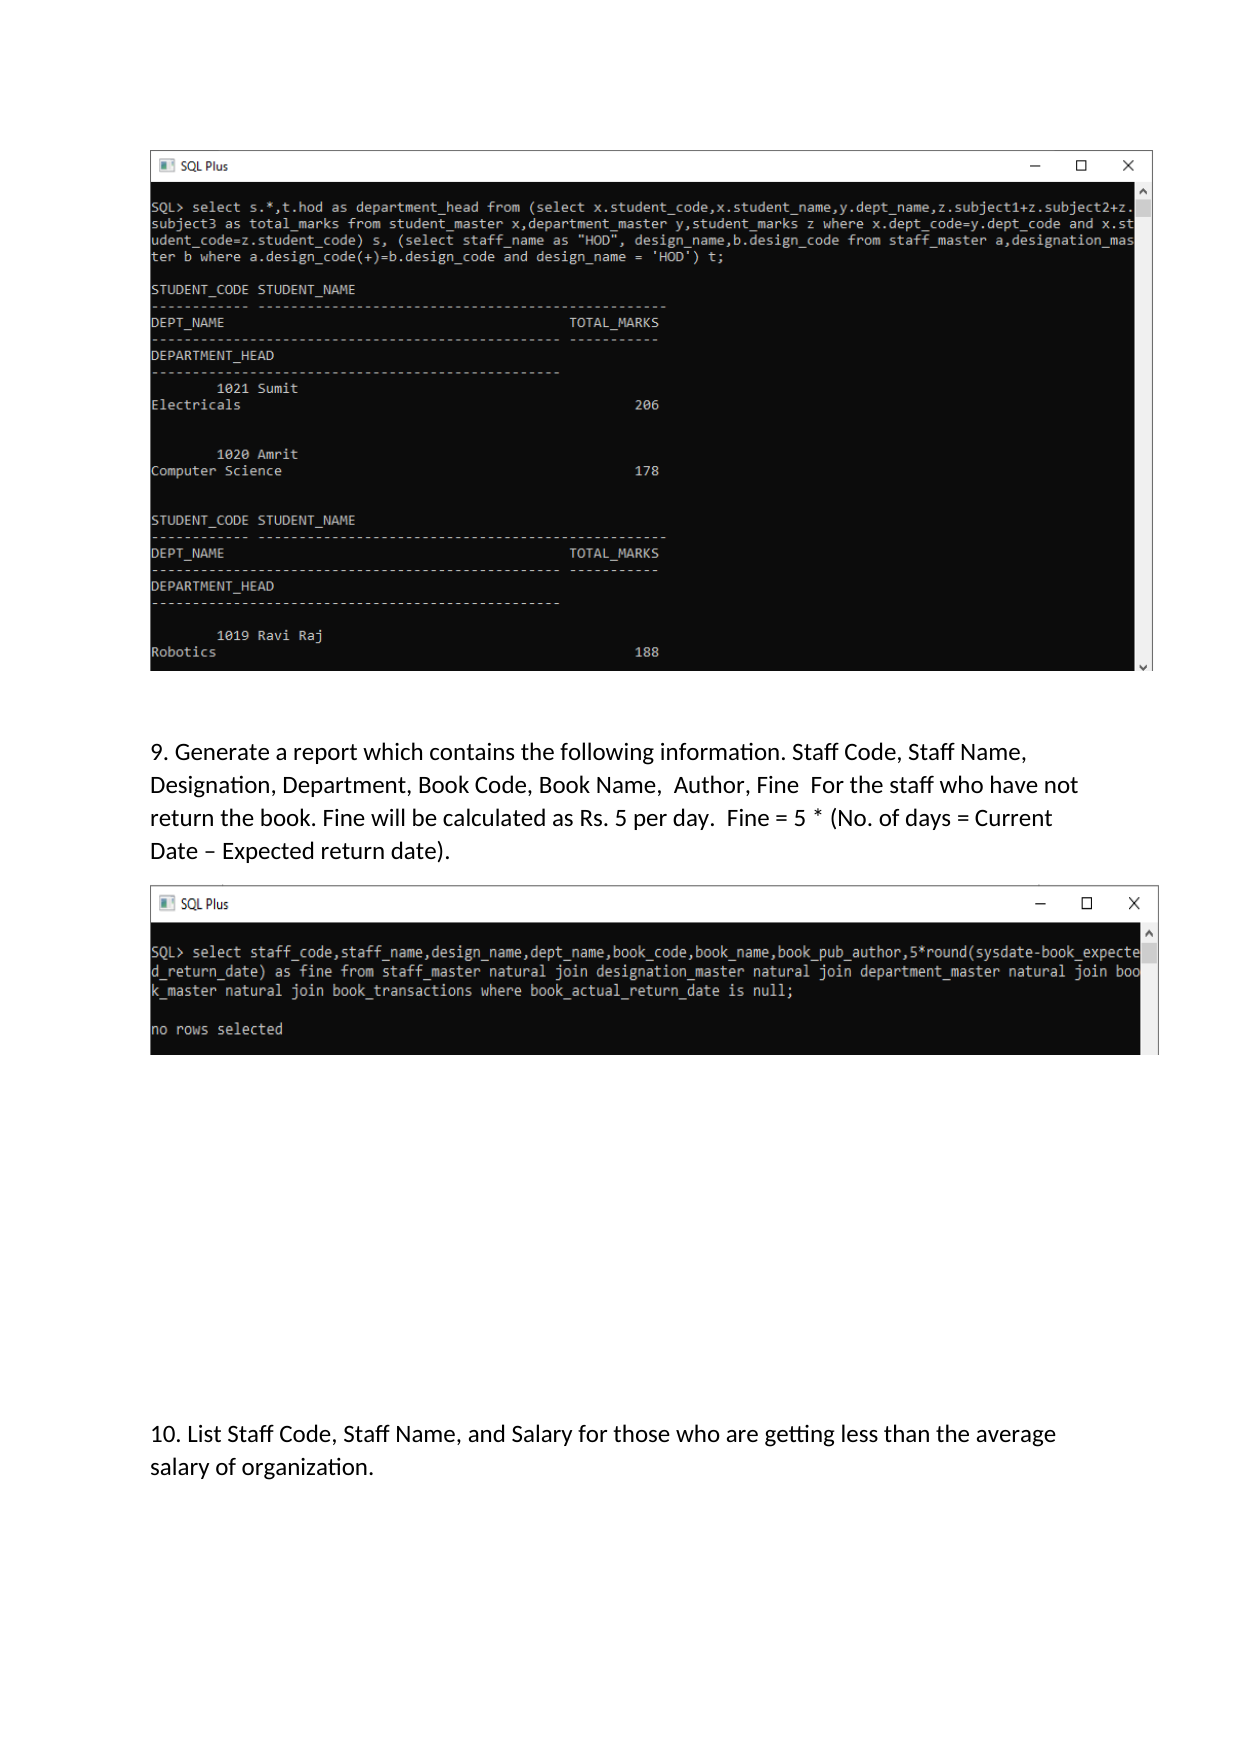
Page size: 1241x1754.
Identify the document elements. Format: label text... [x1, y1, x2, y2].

text 9. Generate a report which contains the following information. Staff Code, Staff Name, Designation, Department, Book Code, Book Name, Author, Fine For the staff who have not return the book. Fine will be calculated as Rs. 5 per day. Fine = 5 * (No. of days = Current Date – Expected return date). [150, 736, 1090, 865]
picture [150, 150, 1154, 671]
picture [150, 884, 1160, 1055]
text 10. List Staff Code, Staff Name, and Salary for those who are getting less than the average salary of organization. [150, 1418, 1090, 1481]
